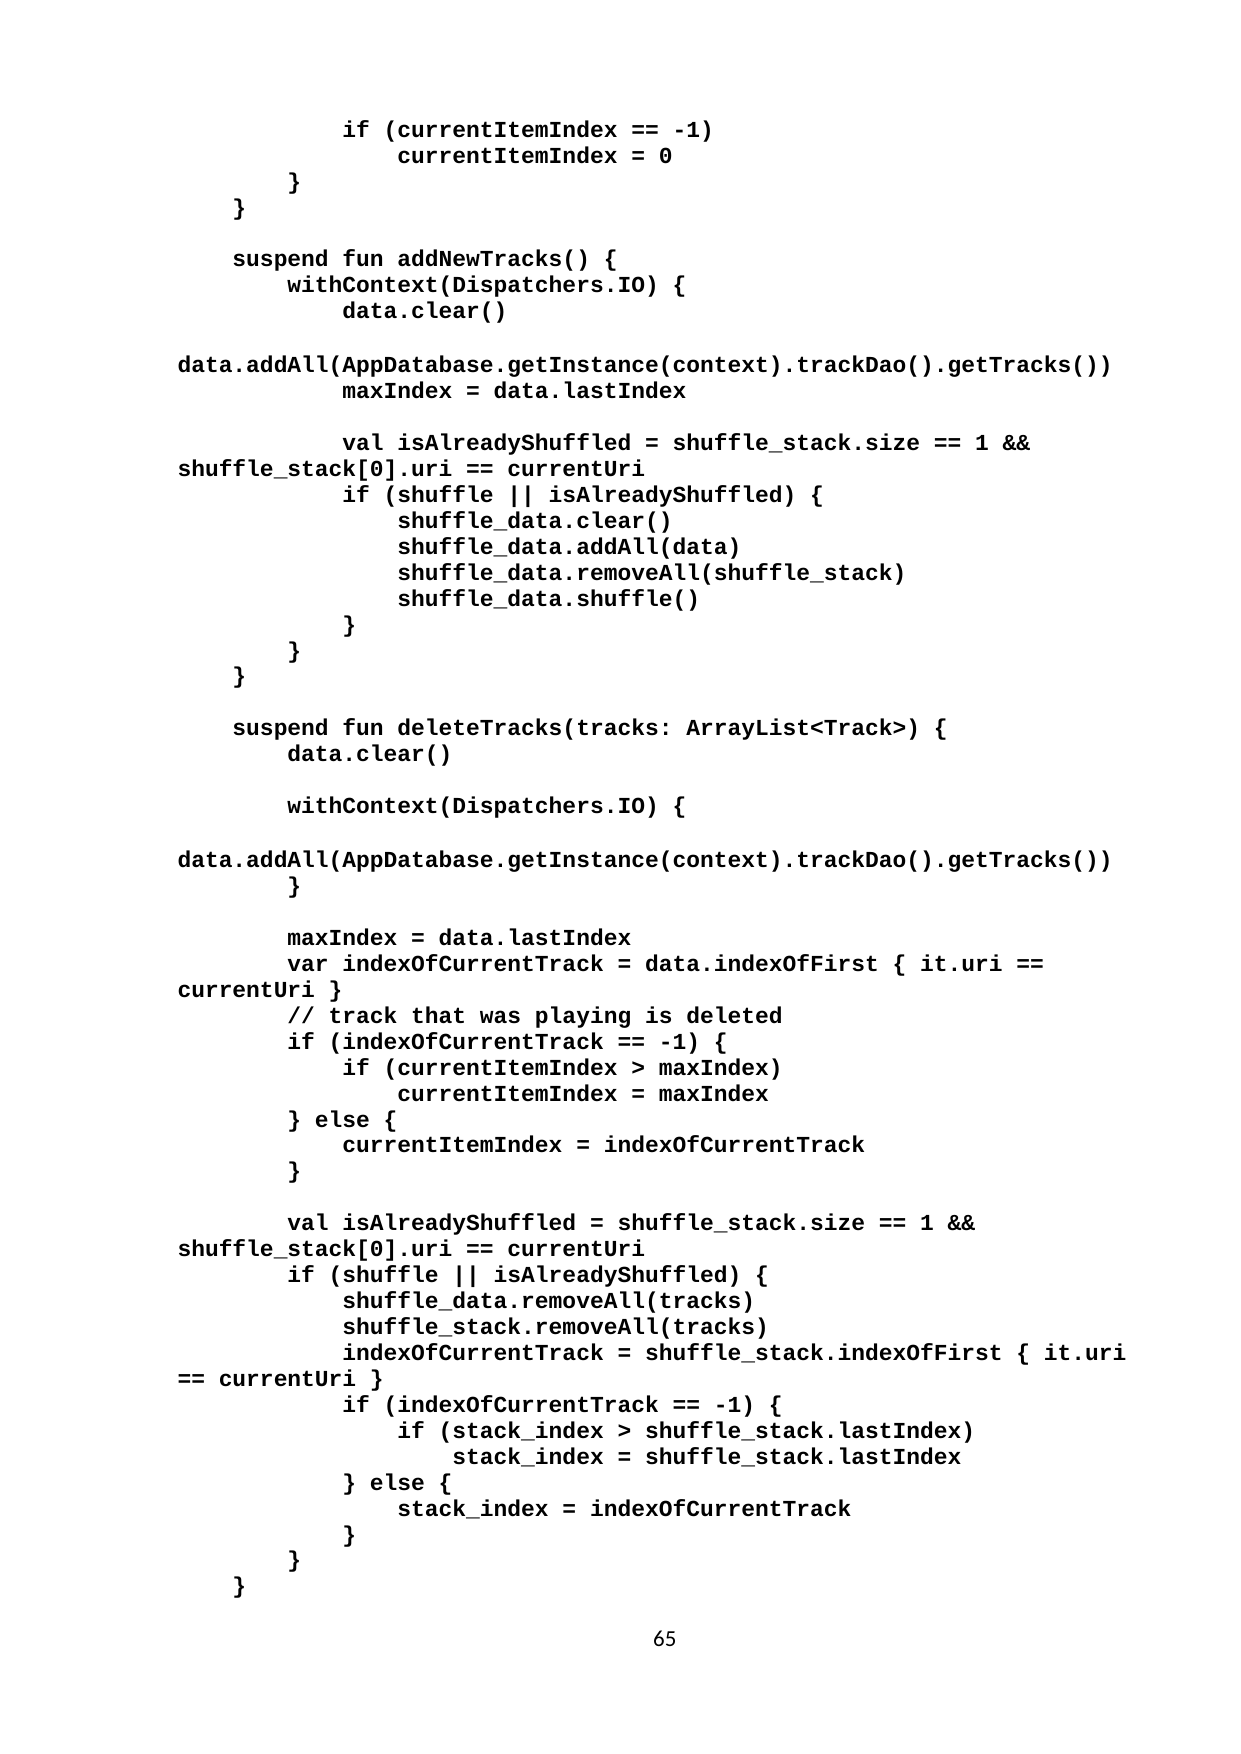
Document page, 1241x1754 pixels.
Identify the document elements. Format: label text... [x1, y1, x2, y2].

text val isAlreadyShuffled = shuffle_stack.size == 1 && shuffle_stack[0].uri == currentUri [177, 431, 1152, 483]
text // track that was playing is deleted [177, 1004, 1152, 1030]
text shuffle_data.shuffle() [177, 587, 1152, 613]
text suspend fun deleteTracks(tracks: ArrayList<Track>) { [177, 717, 1152, 743]
text if (indexOfCurrentTrack == -1) { [177, 1030, 1152, 1056]
text } [177, 1160, 1152, 1186]
text stack_index = shuffle_stack.lastIndex [177, 1445, 1152, 1471]
text stack_index = indexOfCurrentTrack [177, 1497, 1152, 1523]
text data.clear() [177, 300, 1152, 326]
text withContext(Dispatchers.IO) { [177, 794, 1152, 821]
text } [177, 1549, 1152, 1575]
text shuffle_data.removeAll(tracks) [177, 1289, 1152, 1315]
text maxIndex = data.lastIndex [177, 379, 1152, 406]
text } [177, 665, 1152, 691]
text withContext(Dispatchers.IO) { [177, 274, 1152, 300]
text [177, 326, 1152, 379]
text if (stack_index > shuffle_stack.lastIndex) [177, 1419, 1152, 1445]
text if (currentItemIndex == -1) [177, 118, 1152, 144]
text } else { [177, 1108, 1152, 1134]
text if (indexOfCurrentTrack == -1) { [177, 1393, 1152, 1419]
text if (currentItemIndex > maxIndex) [177, 1056, 1152, 1082]
text } [177, 170, 1152, 196]
text var indexOfCurrentTrack = data.indexOfFirst { it.uri == currentUri } [177, 952, 1152, 1004]
text currentItemIndex = indexOfCurrentTrack [177, 1134, 1152, 1160]
text currentItemIndex = 0 [177, 144, 1152, 170]
text } [177, 196, 1152, 222]
text shuffle_data.clear() [177, 509, 1152, 535]
text } else { [177, 1471, 1152, 1497]
text shuffle_stack.removeAll(tracks) [177, 1315, 1152, 1341]
text } [177, 1523, 1152, 1549]
text maxIndex = data.lastIndex [177, 926, 1152, 952]
text } [177, 1575, 1152, 1601]
text } [177, 874, 1152, 900]
text } [177, 639, 1152, 665]
text suspend fun addNewTracks() { [177, 248, 1152, 274]
text } [177, 613, 1152, 639]
text data.clear() [177, 743, 1152, 769]
text if (shuffle || isAlreadyShuffled) { [177, 483, 1152, 509]
text data.addAll(AppDatabase.getInstance(context).trackDao().getTracks()) [177, 821, 1152, 874]
text val isAlreadyShuffled = shuffle_stack.size == 1 && shuffle_stack[0].uri == currentUri [177, 1212, 1152, 1263]
text shuffle_data.addAll(data) [177, 535, 1152, 561]
text if (shuffle || isAlreadyShuffled) { [177, 1263, 1152, 1289]
text shuffle_data.removeAll(shuffle_stack) [177, 561, 1152, 587]
text currentItemIndex = maxIndex [177, 1082, 1152, 1108]
text indexOfCurrentTrack = shuffle_stack.indexOfFirst { it.uri == currentUri } [177, 1341, 1152, 1393]
